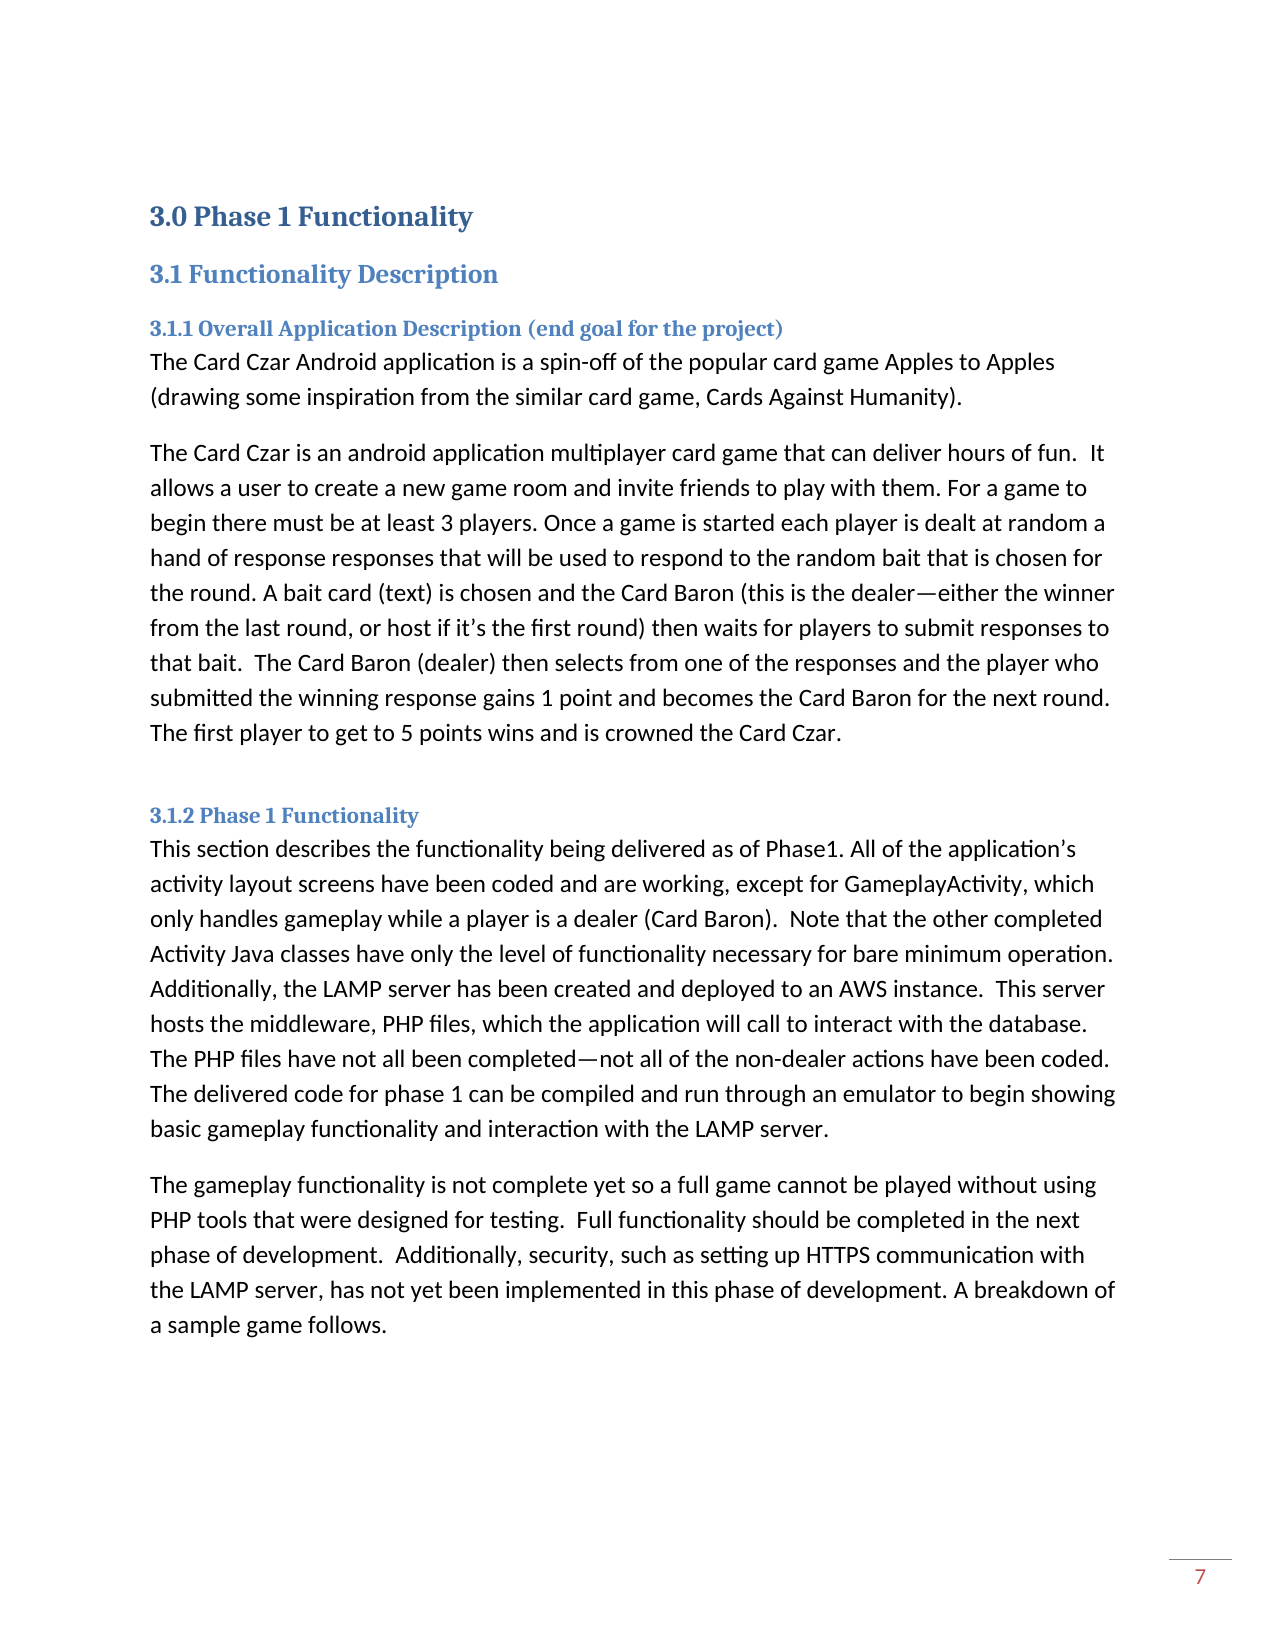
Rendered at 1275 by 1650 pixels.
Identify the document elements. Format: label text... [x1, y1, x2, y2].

text The Card Czar Android application is a spin-off of the popular card game Apples to Apples (drawing some inspiration from the similar card game, Cards Against Humanity). [150, 346, 1125, 412]
subtitle 3.0 Phase 1 Functionality [150, 200, 1125, 233]
text This section describes the functionality being delivered as of Phase1. All of the application’s activity layout screens have been coded and are working, except for GameplayActivity, which only handles gameplay while a player is a dealer (Card Baron). Note that the other completed Activity Java classes have only the level of functionality necessary for bare minimum operation. Additionally, the LAMP server has been created and deployed to an AWS instance. This server hosts the middleware, PHP files, which the application will call to interact with the database. The PHP files have not all been completed—not all of the non-dealer actions have been coded. The delivered code for phase 1 can be compiled and run through an emulator to begin showing basic gameplay functionality and interaction with the LAMP server. [150, 833, 1125, 1144]
text The Card Czar is an android application multiplayer card game that can deliver hours of fun. It allows a user to create a new game room and invite friends to play with them. For a game to begin there must be at least 3 players. Once a game is started each player is dealt at random a hand of response responses that will be used to respond to the random bait that is chosen for the round. A bait card (text) is chosen and the Card Baron (this is the dealer—either the winner from the last round, or host if it’s the first round) then waits for players to submit responses to that bait. The Card Baron (dealer) then selects from one of the responses and the player who submitted the winning response gains 1 point and becomes the Card Baron for the next round. The first player to get to 5 points wins and is crowned the Card Czar. [150, 437, 1125, 747]
subtitle 3.1.1 Overall Application Description (end goal for the project) [150, 316, 1125, 342]
subtitle 3.1 Functionality Description [150, 259, 1125, 291]
subtitle 3.1.2 Phase 1 Functionality [150, 773, 1125, 829]
text The gameplay functionality is not complete yet so a full game cannot be played without using PHP tools that were designed for testing. Full functionality should be completed in the next phase of development. Additionally, security, such as setting up HTTPS communication with the LAMP server, has not yet been implemented in this phase of development. A breakdown of a sample game follows. [150, 1169, 1125, 1339]
